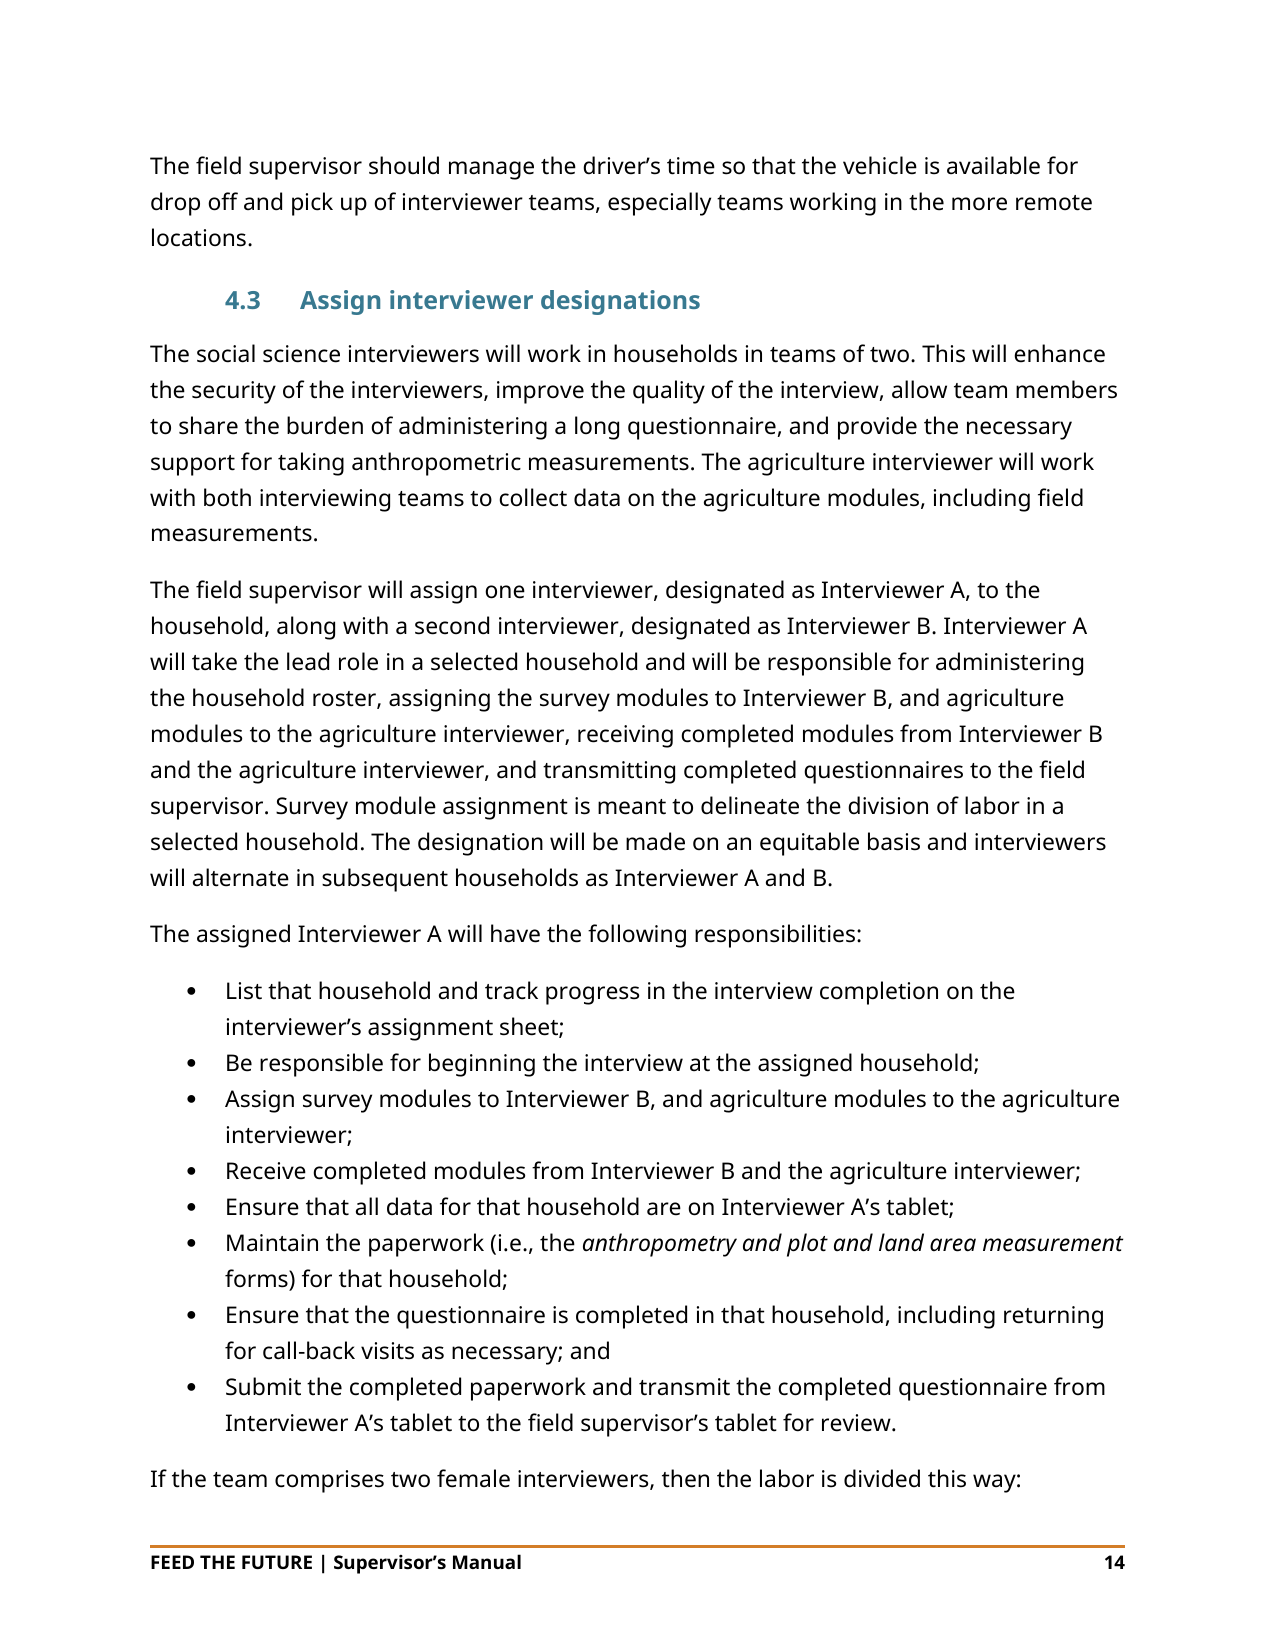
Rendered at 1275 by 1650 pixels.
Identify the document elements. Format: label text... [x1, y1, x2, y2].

list Ensure that the questionnaire is completed in that household, including returning for call-back visits as necessary; and [187, 1299, 1125, 1366]
text The social science interviewers will work in households in teams of two. This will enhance the security of the interviewers, improve the quality of the interview, allow team members to share the burden of administering a long questionnaire, and provide the necessary support for taking anthropometric measurements. The agriculture interviewer will work with both interviewing teams to collect data on the agriculture modules, including field measurements. [150, 338, 1125, 549]
list Submit the completed paperwork and transmit the completed questionnaire from Interviewer A’s tablet to the field supervisor’s tablet for review. [187, 1371, 1125, 1438]
subtitle 4.3 Assign interviewer designations [225, 283, 1125, 317]
text The field supervisor will assign one interviewer, designated as Interviewer A, to the household, along with a second interviewer, designated as Interviewer B. Interviewer A will take the lead role in a selected household and will be responsible for administering the household roster, assigning the survey modules to Interviewer B, and agriculture modules to the agriculture interviewer, receiving completed modules from Interviewer B and the agriculture interviewer, and transmitting completed questionnaires to the field supervisor. Survey module assignment is meant to delineate the division of labor in a selected household. The designation will be made on an equitable basis and interviewers will alternate in subsequent households as Interviewer A and B. [150, 574, 1125, 893]
list Maintain the paperwork (i.e., the anthropometry and plot and land area measurement forms) for that household; [187, 1227, 1125, 1294]
list Receive completed modules from Interviewer B and the agriculture interviewer; [187, 1155, 1125, 1186]
text If the team comprises two female interviewers, then the labor is divided this way: [150, 1463, 1125, 1494]
list Assign survey modules to Interviewer B, and agriculture modules to the agriculture interviewer; [187, 1083, 1125, 1150]
list List that household and track progress in the interview completion on the interviewer’s assignment sheet; [187, 975, 1125, 1042]
list Be responsible for beginning the interview at the assigned household; [187, 1047, 1125, 1078]
list Ensure that all data for that household are on Interviewer A’s tablet; [187, 1191, 1125, 1222]
text The field supervisor should manage the driver’s time so that the vehicle is available for drop off and pick up of interviewer teams, especially teams working in the more remote locations. [150, 150, 1125, 253]
text The assigned Interviewer A will have the following responsibilities: [150, 918, 1125, 950]
